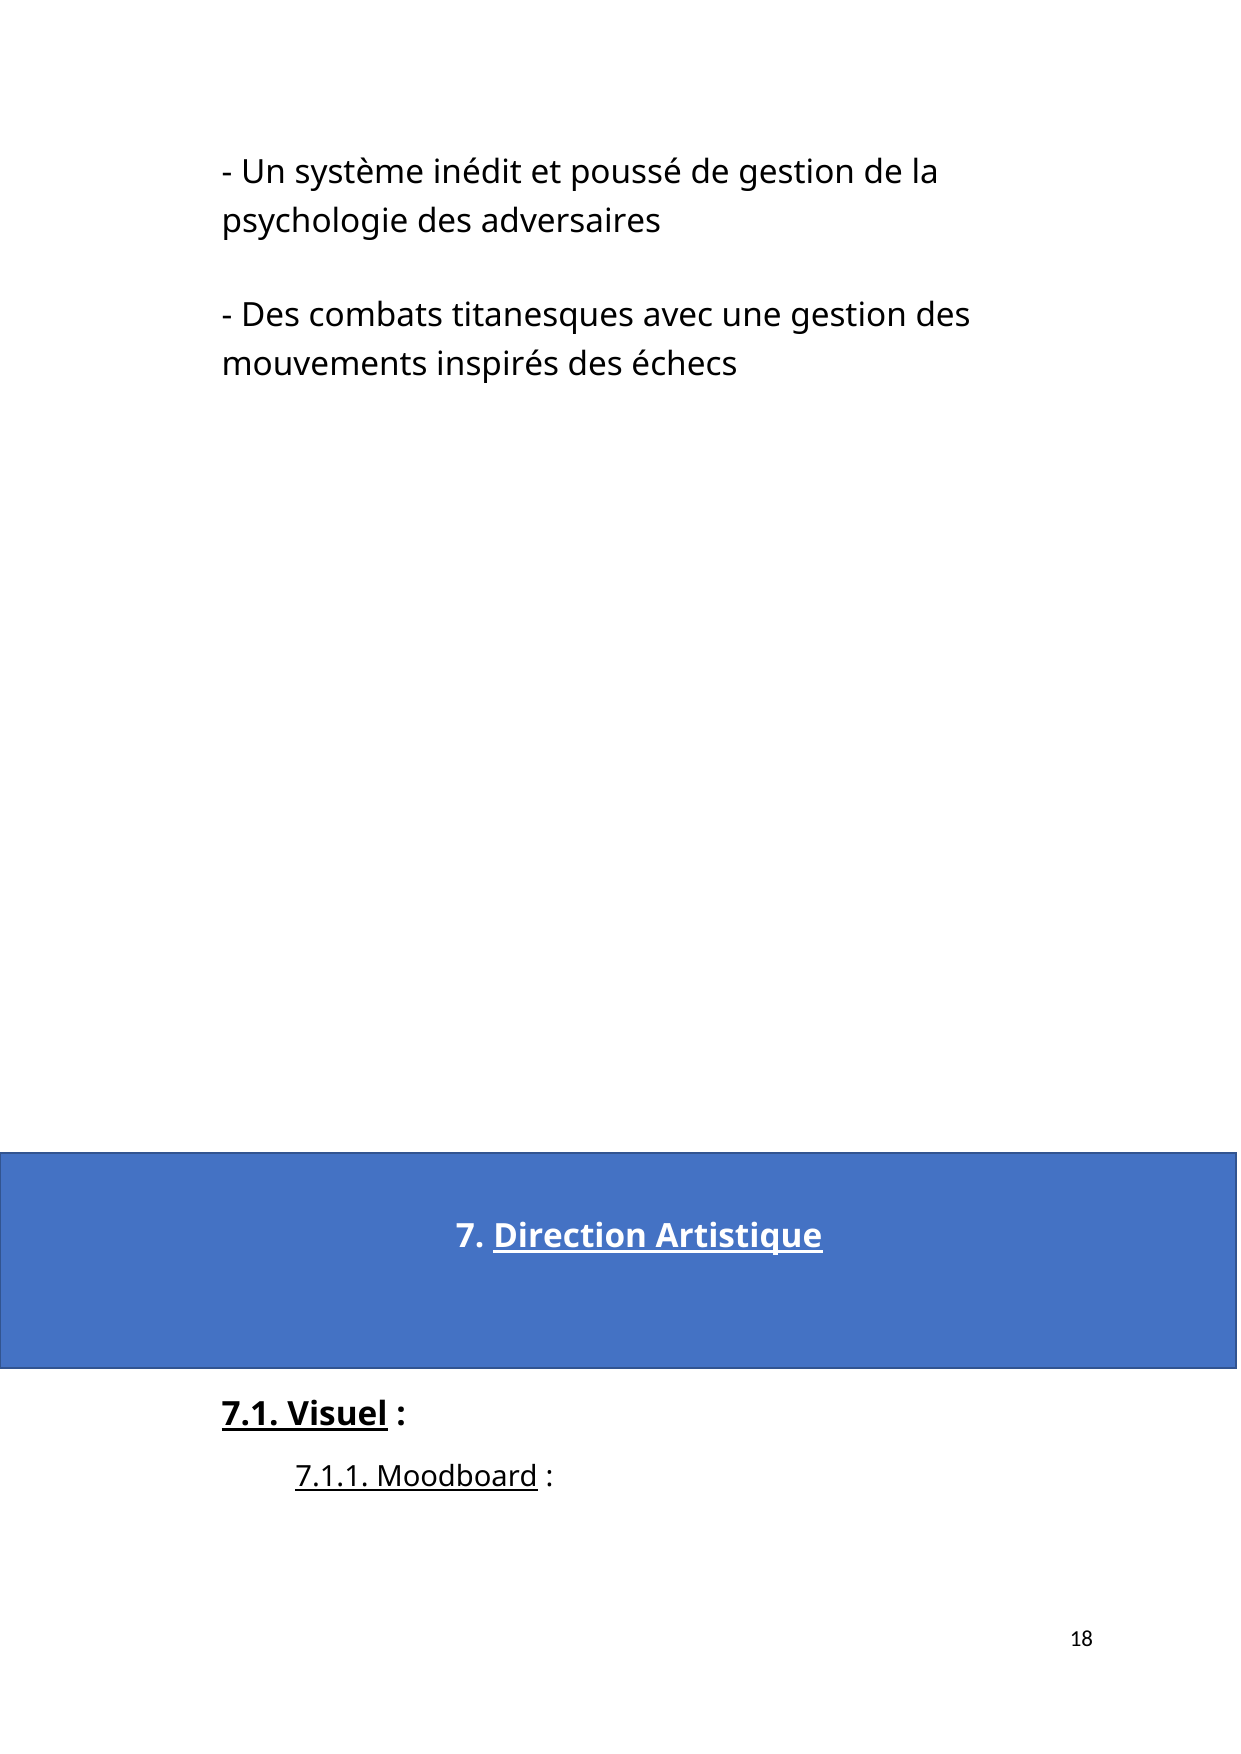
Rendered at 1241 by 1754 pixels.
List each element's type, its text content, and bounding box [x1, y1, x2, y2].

text - Des combats titanesques avec une gestion des mouvements inspirés des échecs [221, 291, 1093, 385]
text 7.1. Visuel : [148, 1390, 1093, 1435]
text - Un système inédit et poussé de gestion de la psychologie des adversaires [221, 148, 1093, 272]
text 7.1.1. Moodboard : [148, 1456, 1093, 1495]
